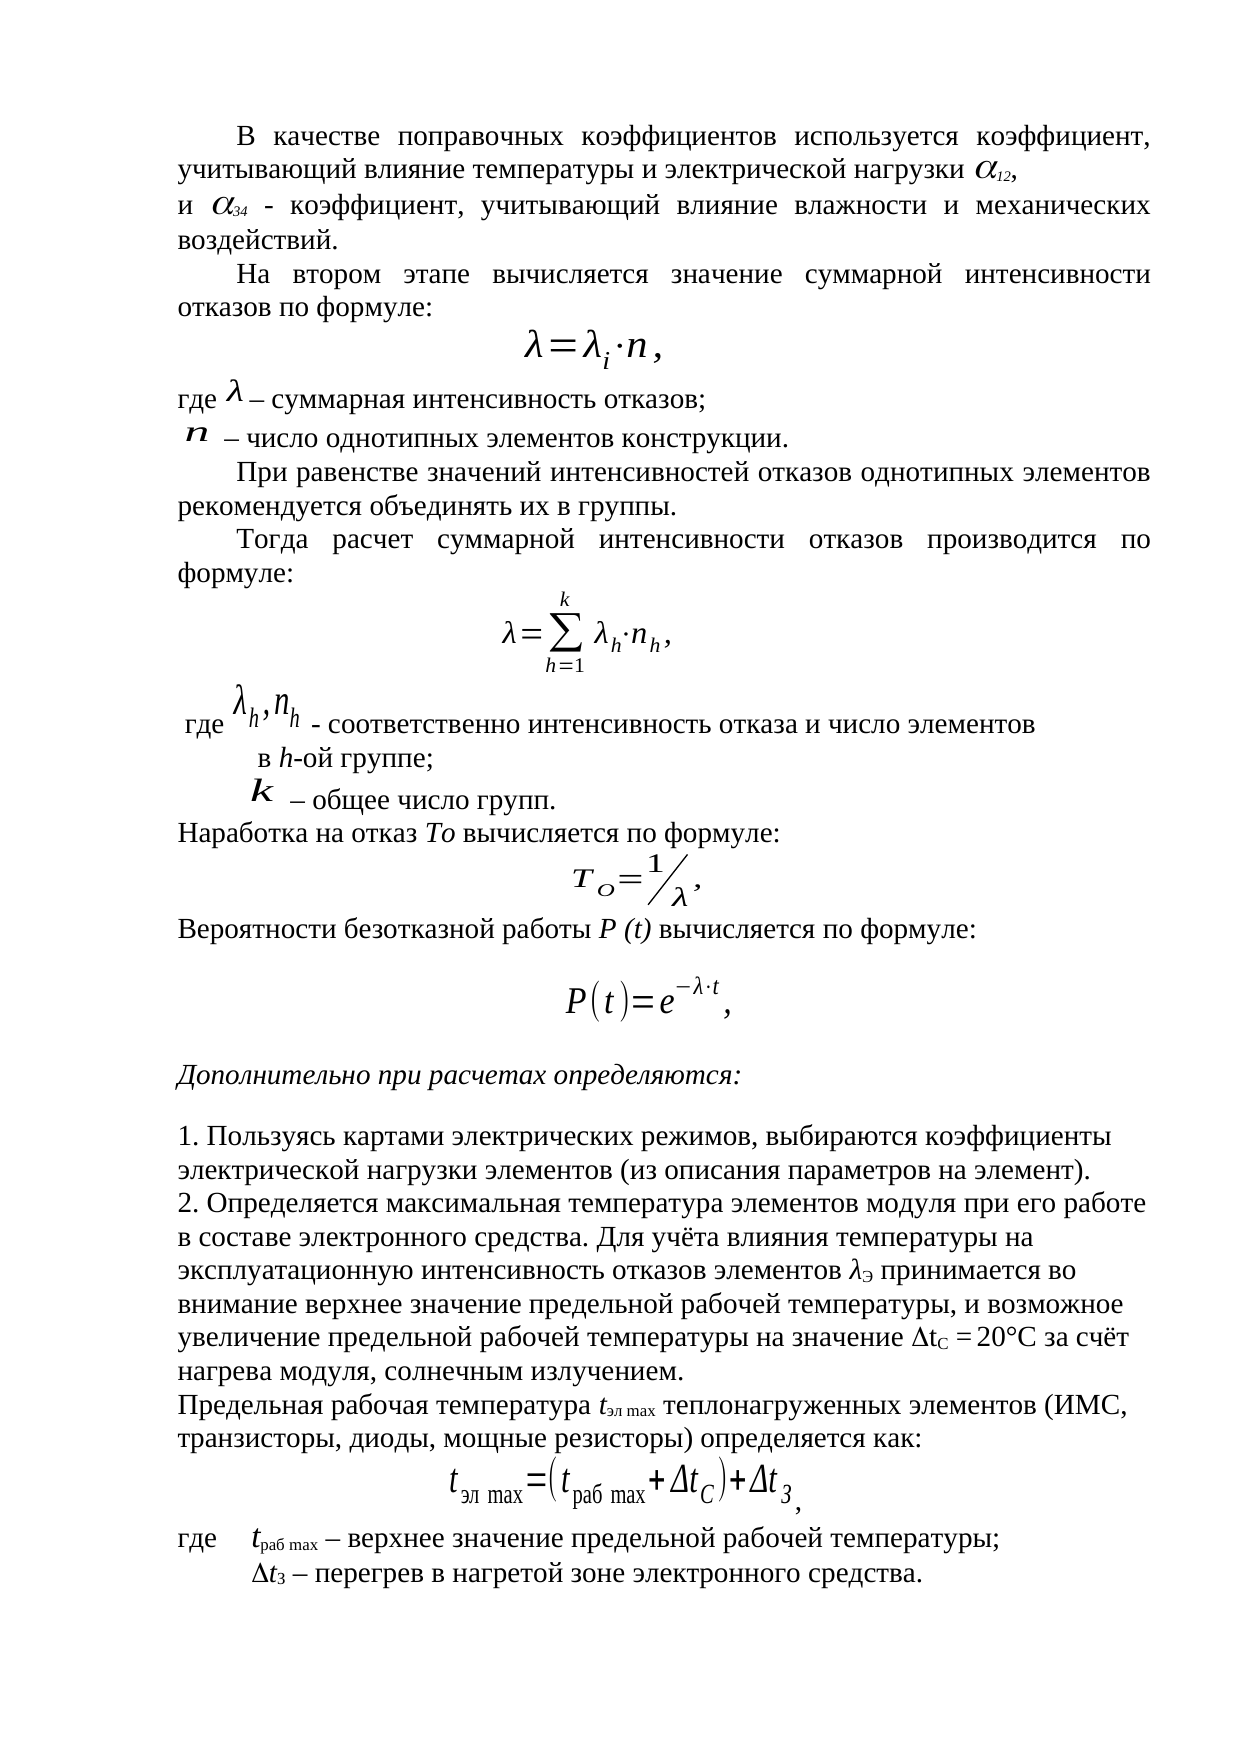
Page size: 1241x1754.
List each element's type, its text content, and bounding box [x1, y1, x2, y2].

text 2. Определяется максимальная температура элементов модуля при его работе в составе электронного средства. Для учёта влияния температуры на эксплуатационную интенсивность отказов элементов λЭ принимается во внимание верхнее значение предельной рабочей температуры, и возможное увеличение предельной рабочей температуры на значение tС = 20°С за счёт нагрева модуля, солнечным излучением. [177, 1185, 1152, 1387]
text tЗ – перегрев в нагретой зоне электронного средства. [177, 1555, 1152, 1588]
text На втором этапе вычисляется значение суммарной интенсивности отказов по формуле: [177, 256, 1152, 323]
text Дополнительно при расчетах определяются: [177, 1057, 1152, 1090]
text , [177, 1454, 1152, 1516]
text 1. Пользуясь картами электрических режимов, выбираются коэффициенты электрической нагрузки элементов (из описания параметров на элемент). [177, 1118, 1152, 1185]
text и 34 - коэффициент, учитывающий влияние влажности и механических воздействий. [177, 187, 1152, 256]
text Наработка на отказ То вычисляется по формуле: [177, 816, 1152, 849]
text где tраб max – верхнее значение предельной рабочей температуры; [177, 1516, 1152, 1555]
text Вероятности безотказной работы P (t) вычисляется по формуле: [177, 912, 1152, 945]
text где - соответственно интенсивность отказа и число элементов [177, 677, 1152, 740]
text В качестве поправочных коэффициентов используется коэффициент, учитывающий влияние температуры и электрической нагрузки 12, [177, 118, 1152, 187]
text где – суммарная интенсивность отказов; [177, 374, 1152, 415]
text Предельная рабочая температура tэл max теплонагруженных элементов (ИМС, транзисторы, диоды, мощные резисторы) определяется как: [177, 1387, 1152, 1454]
text в h-ой группе; [177, 740, 1152, 773]
text – число однотипных элементов конструкции. [177, 415, 1152, 454]
text Тогда расчет суммарной интенсивности отказов производится по формуле: [177, 521, 1152, 588]
text При равенстве значений интенсивностей отказов однотипных элементов рекомендуется объединять их в группы. [177, 454, 1152, 521]
text – общее число групп. [177, 773, 1152, 816]
